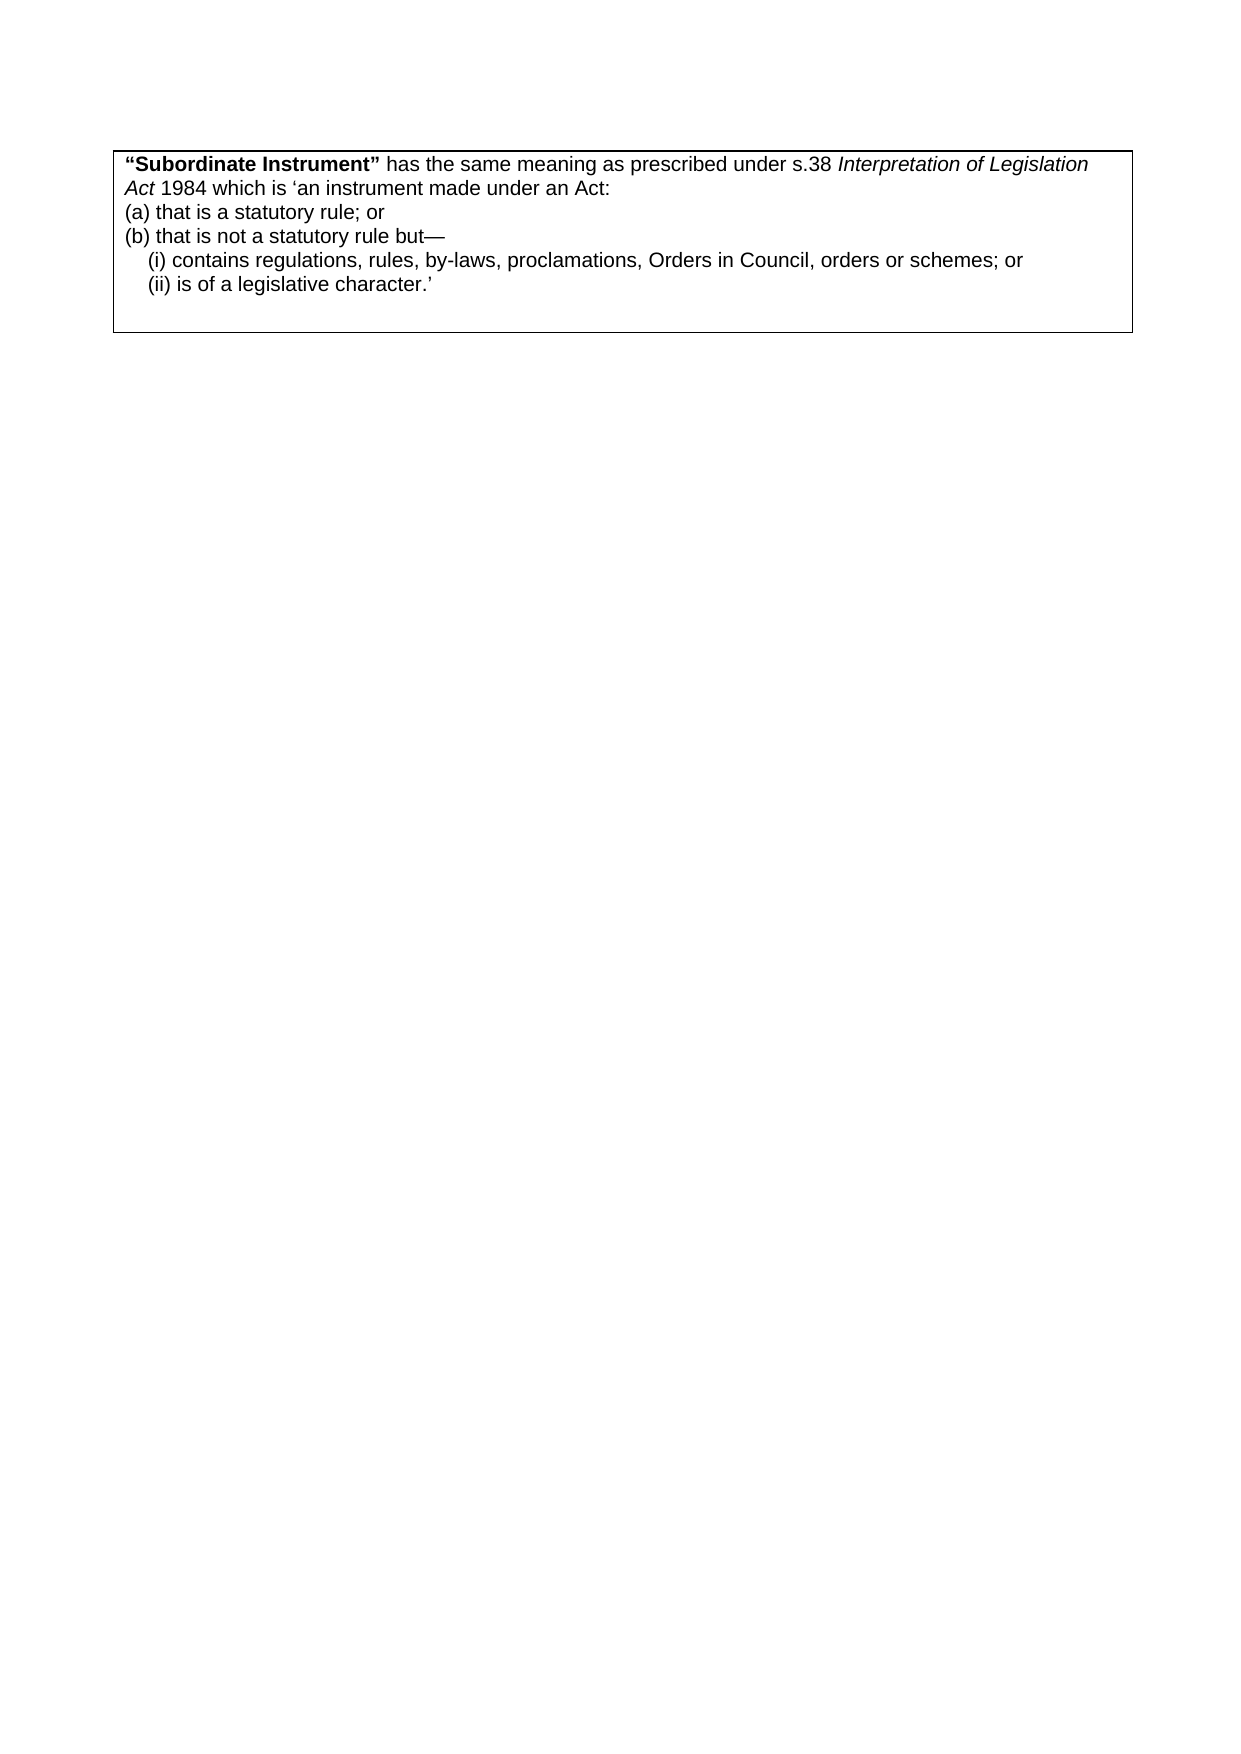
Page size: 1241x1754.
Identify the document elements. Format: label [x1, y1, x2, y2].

table_header [114, 152, 1132, 332]
